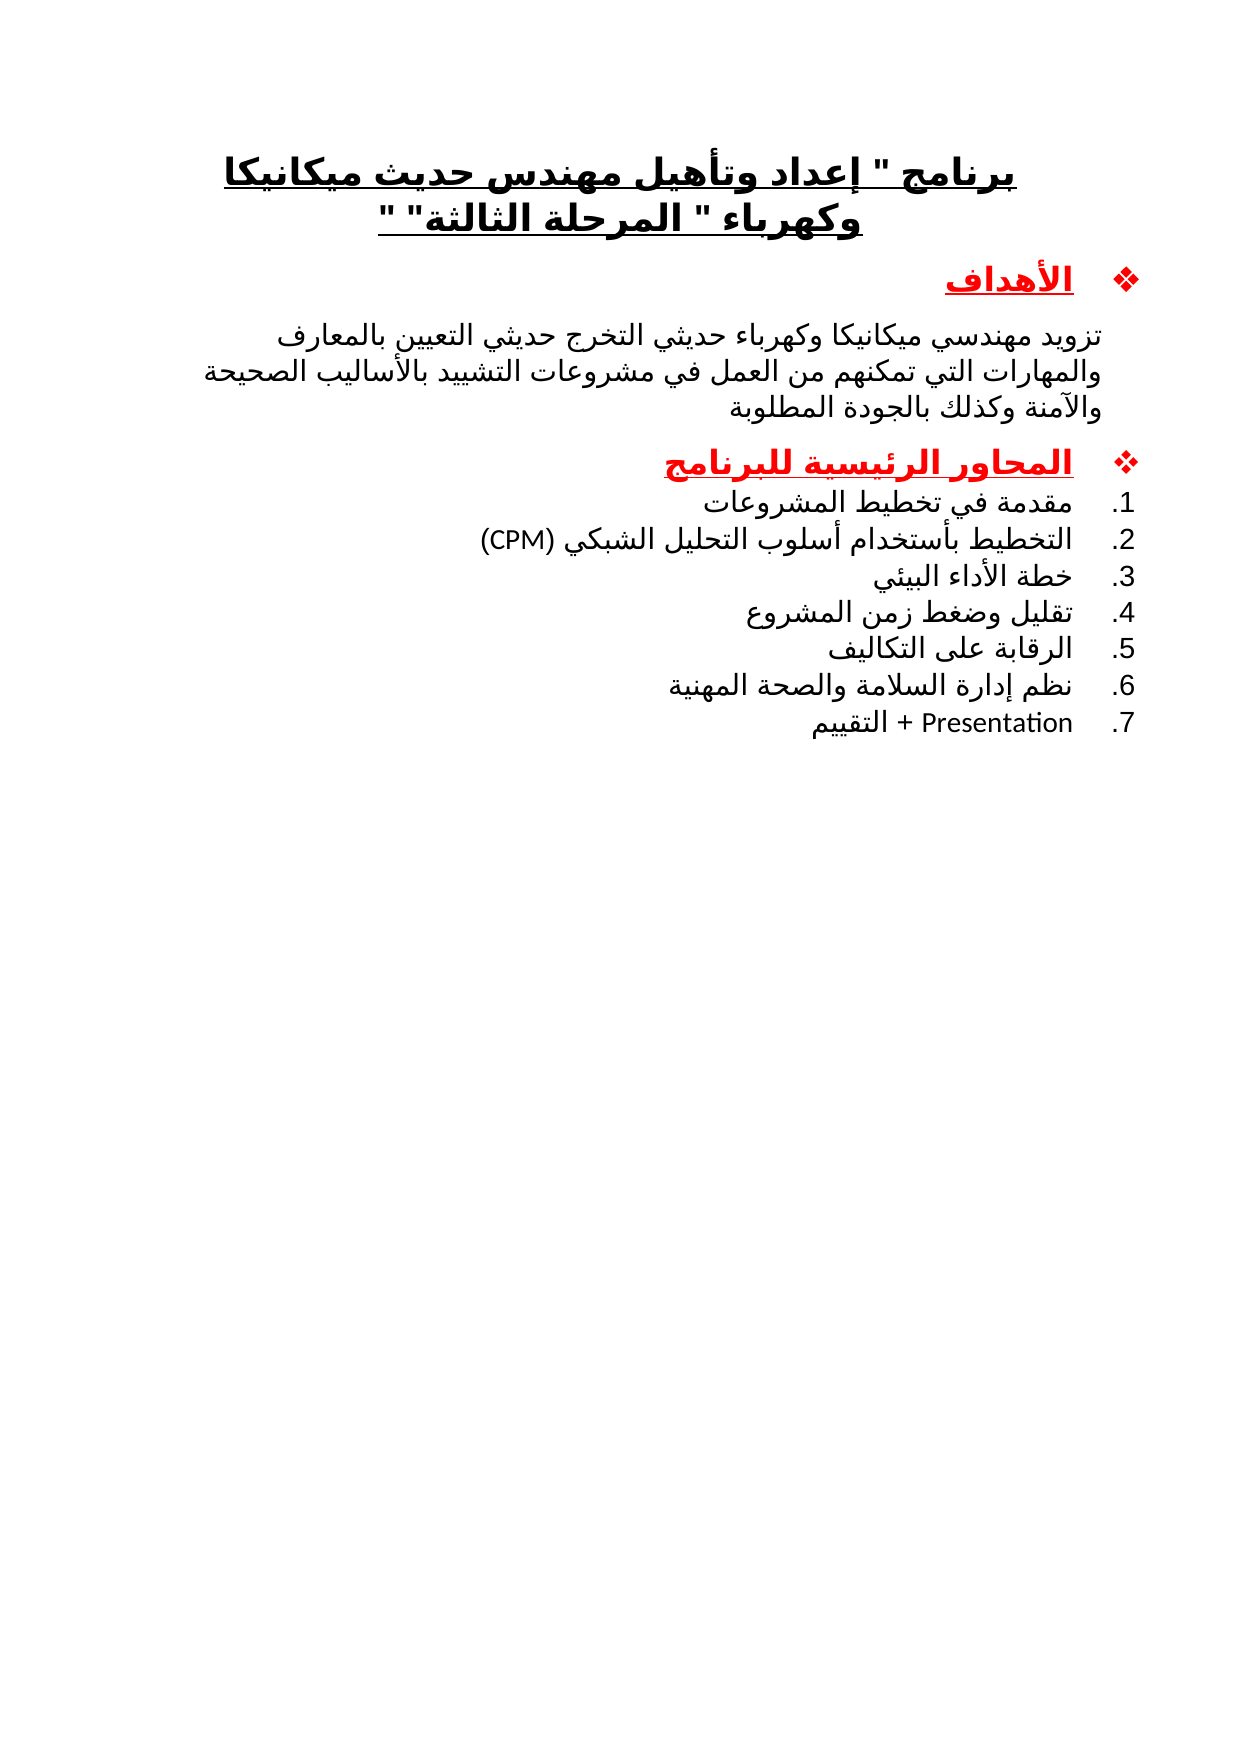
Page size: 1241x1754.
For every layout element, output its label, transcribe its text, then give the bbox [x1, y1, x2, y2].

text تزويد مهندسي ميكانيكا وكهرباء حديثي التخرج حديثي التعيين بالمعارف والمهارات التي تمكنهم من العمل في مشروعات التشييد بالأساليب الصحيحة والآمنة وكذلك بالجودة المطلوبة [187, 318, 1103, 424]
list التخطيط بأستخدام أسلوب التحليل الشبكي (CPM) [187, 521, 1111, 556]
list المحاور الرئيسية للبرنامج [187, 443, 1111, 482]
list الأهداف [187, 260, 1111, 298]
list تقليل وضغط زمن المشروع [187, 595, 1111, 629]
list خطة الأداء البيئي [187, 559, 1111, 593]
list الرقابة على التكاليف [187, 632, 1111, 665]
text برنامج " إعداد وتأهيل مهندس حديث ميكانيكا وكهرباء " المرحلة الثالثة" " [187, 150, 1053, 240]
list Presentation + التقييم [187, 704, 1111, 739]
list مقدمة في تخطيط المشروعات [187, 485, 1111, 518]
list نظم إدارة السلامة والصحة المهنية [187, 668, 1111, 701]
